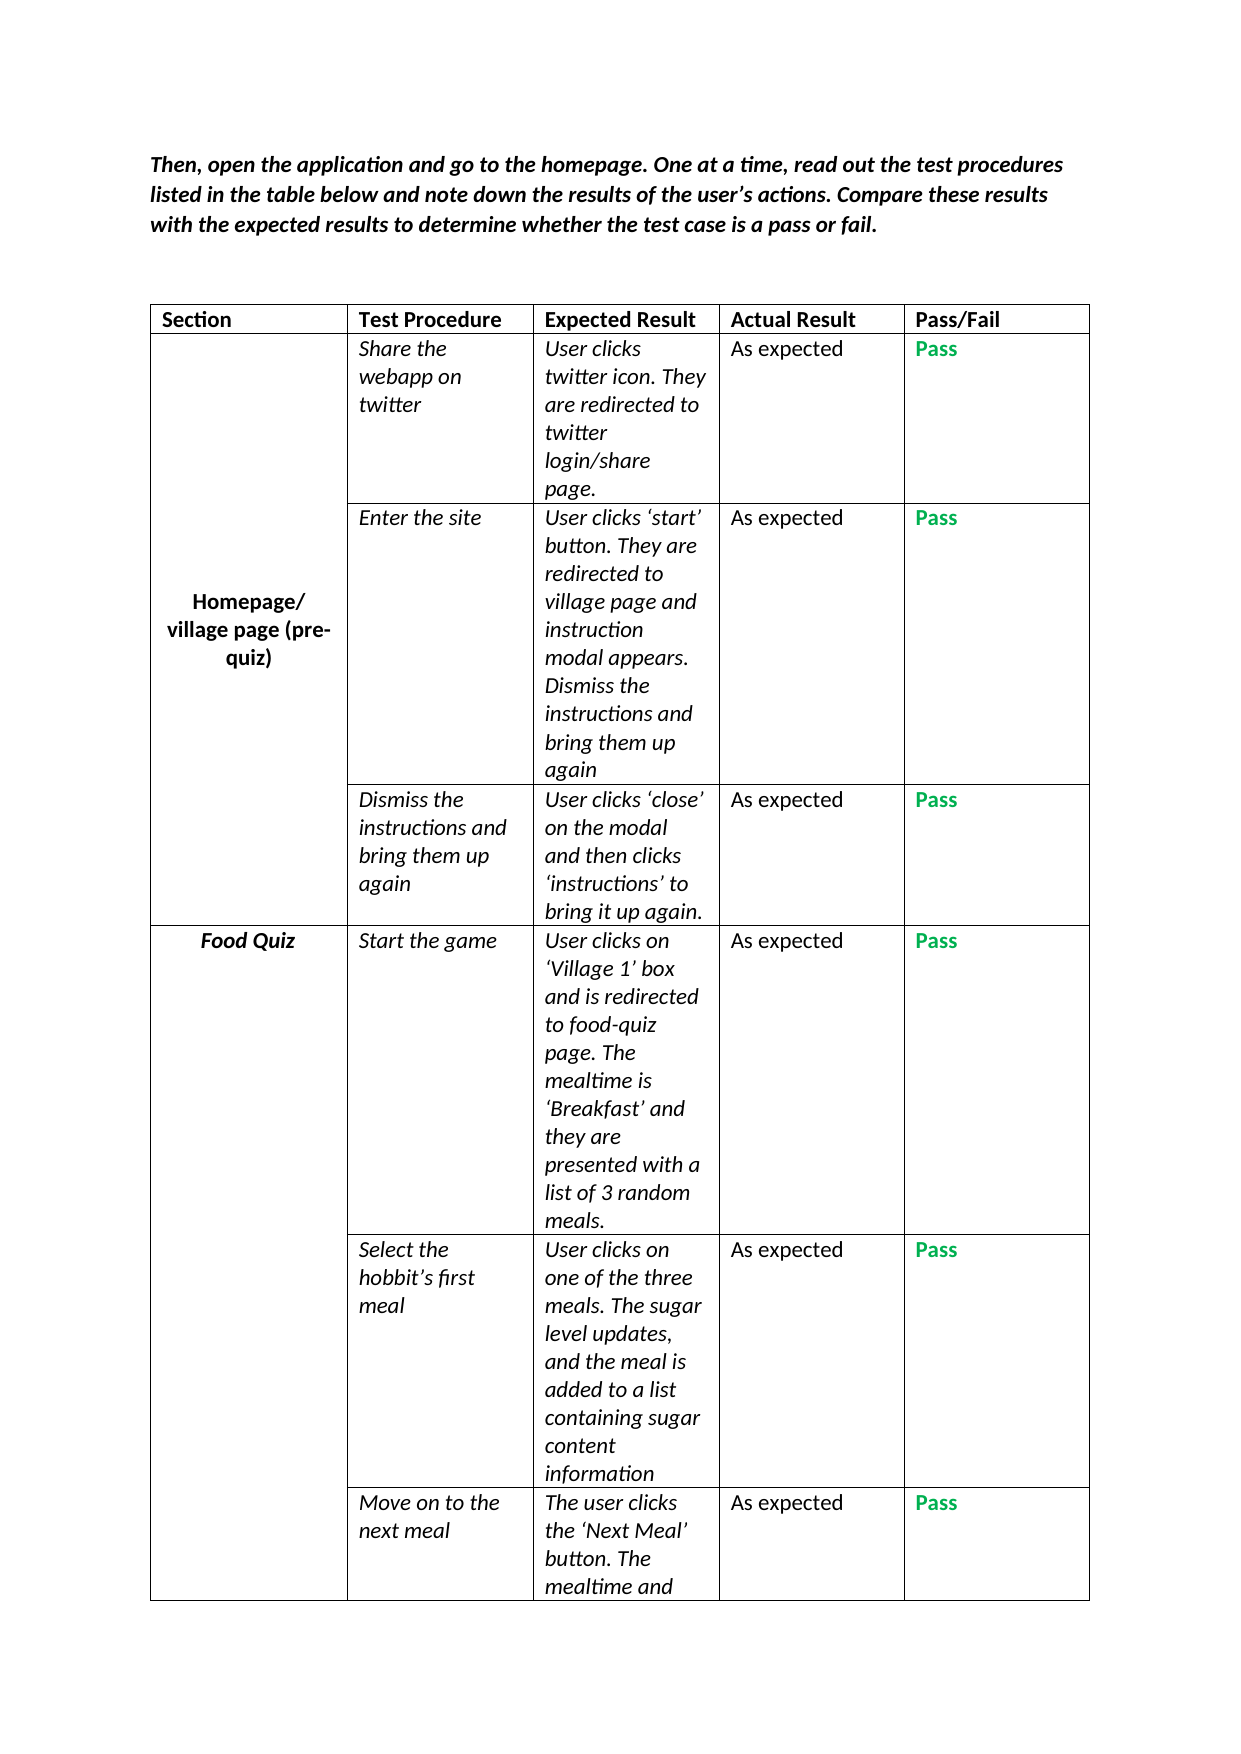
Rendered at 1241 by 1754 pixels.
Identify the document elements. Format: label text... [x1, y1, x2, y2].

table_header Pass/Fail [905, 305, 1089, 333]
table_cell Homepage/village page (pre-quiz) [151, 334, 347, 925]
table_cell As expected [720, 1488, 904, 1600]
table_header Expected Result [534, 305, 719, 333]
text Then, open the application and go to the homepage. One at a time, read out the test procedures listed in the table below and note down the results of the user’s actions. Compare these results with the expected results to determine whether the test case is a pass or fail. [150, 150, 1090, 238]
table_cell Pass [905, 334, 1089, 502]
table_cell User clicks on ‘Village 1’ box and is redirected to food-quiz page. The mealtime is ‘Breakfast’ and they are presented with a list of 3 random meals. [534, 926, 719, 1234]
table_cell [534, 1488, 719, 1600]
table_header Test Procedure [348, 305, 533, 333]
table_cell As expected [720, 926, 904, 1234]
table_cell User clicks ‘start’ button. They are redirected to village page and instruction modal appears. Dismiss the instructions and bring them up again [534, 504, 719, 784]
table_cell Food Quiz [151, 926, 347, 1600]
table_header Actual Result [720, 305, 904, 333]
table_cell Pass [905, 785, 1089, 925]
table_cell Pass [905, 926, 1089, 1234]
table_cell Pass [905, 504, 1089, 784]
table_cell User clicks twitter icon. They are redirected to twitter login/share page. [534, 334, 719, 502]
table_cell Select the hobbit’s first meal [348, 1235, 533, 1487]
table_cell Share the webapp on twitter [348, 334, 533, 502]
table_cell As expected [720, 1235, 904, 1487]
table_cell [348, 1488, 533, 1600]
table_cell As expected [720, 504, 904, 784]
table_header Section [151, 305, 347, 333]
table_cell As expected [720, 785, 904, 925]
table_cell Dismiss the instructions and bring them up again [348, 785, 533, 925]
table_cell User clicks ‘close’ on the modal and then clicks ‘instructions’ to bring it up again. [534, 785, 719, 925]
table_cell As expected [720, 334, 904, 502]
table_cell User clicks on one of the three meals. The sugar level updates, and the meal is added to a list containing sugar content information [534, 1235, 719, 1487]
table_cell Enter the site [348, 504, 533, 784]
table_cell Pass [905, 1235, 1089, 1487]
table_cell Start the game [348, 926, 533, 1234]
table_cell Pass [905, 1488, 1089, 1600]
